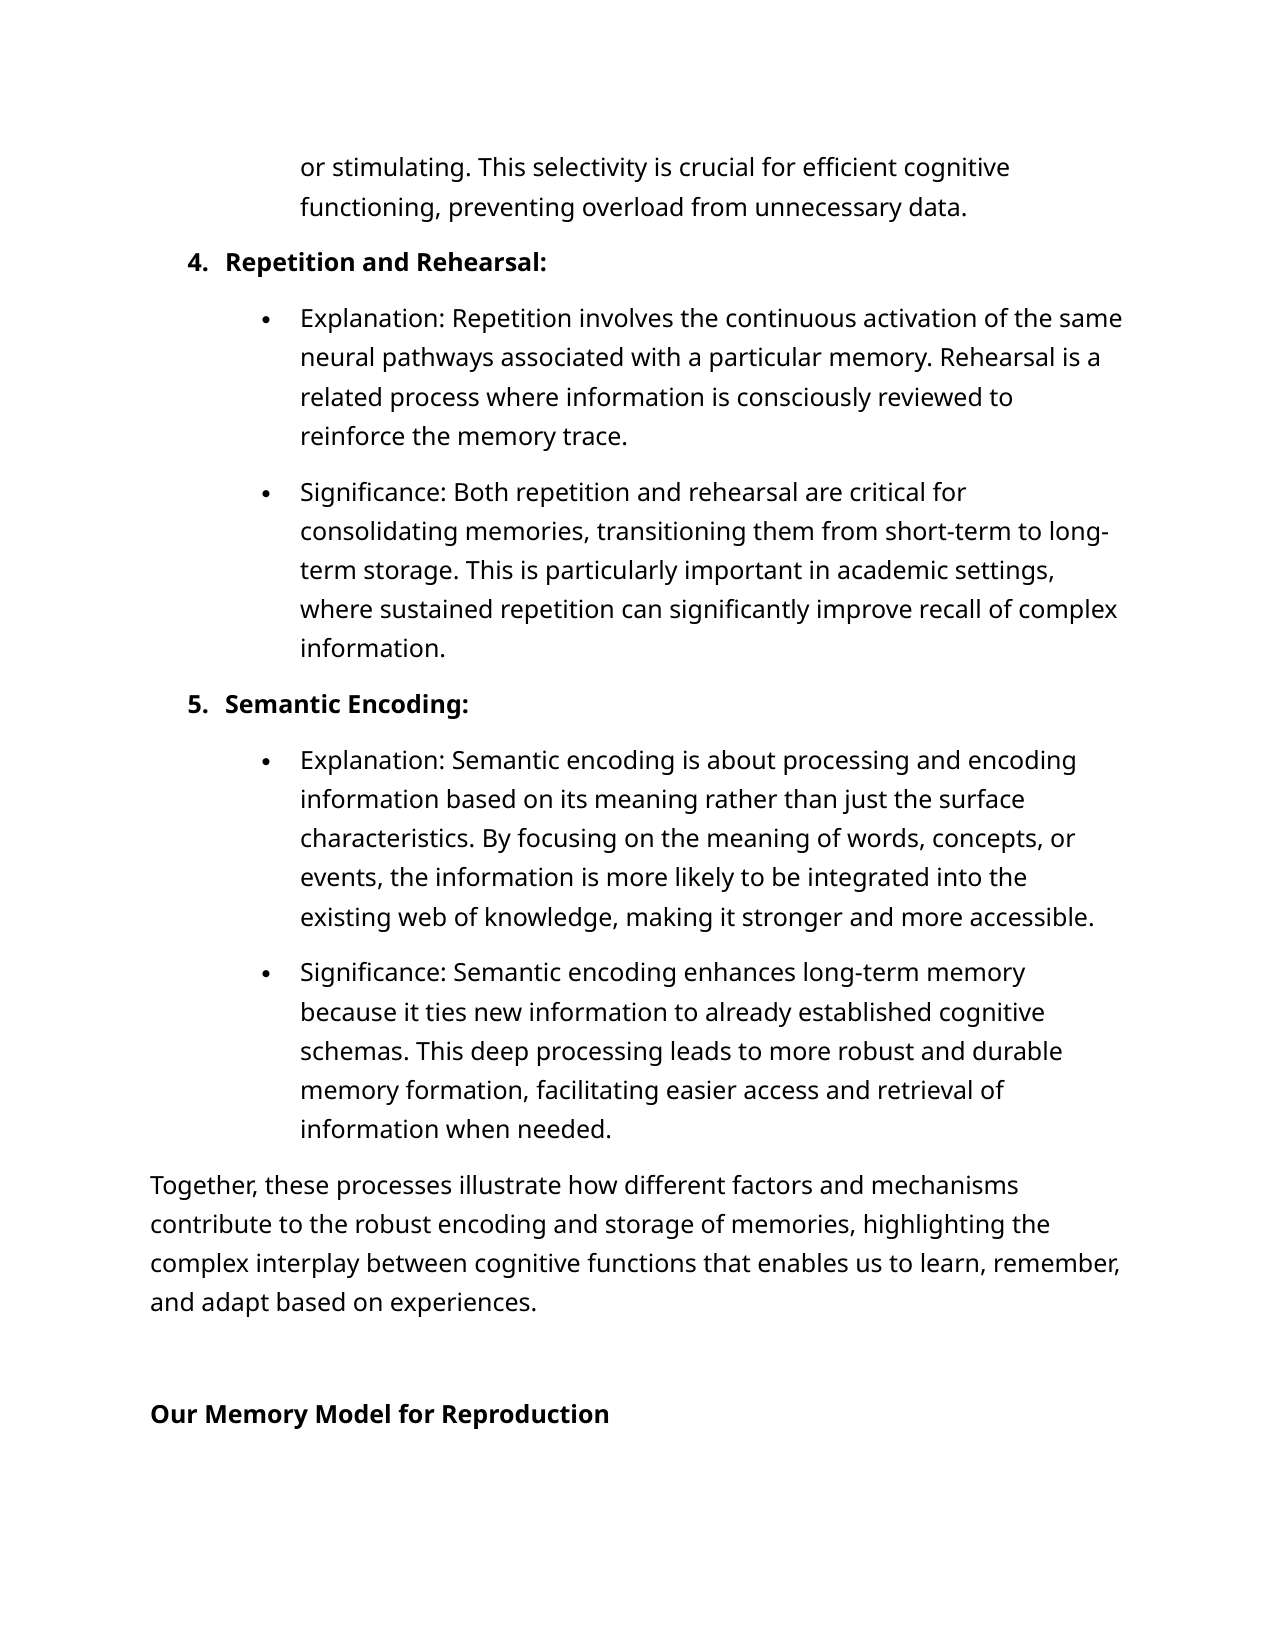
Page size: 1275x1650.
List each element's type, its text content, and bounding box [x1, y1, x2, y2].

list Significance: Both repetition and rehearsal are critical for consolidating memories, transitioning them from short-term to long-term storage. This is particularly important in academic settings, where sustained repetition can significantly improve recall of complex information. [262, 474, 1125, 665]
text Our Memory Model for Reproduction [150, 1397, 1125, 1431]
list Semantic Encoding: [187, 687, 1125, 721]
text Together, these processes illustrate how different factors and mechanisms contribute to the robust encoding and storage of memories, highlighting the complex interplay between cognitive functions that enables us to learn, remember, and adapt based on experiences. [150, 1167, 1125, 1319]
list Explanation: Semantic encoding is about processing and encoding information based on its meaning rather than just the surface characteristics. By focusing on the meaning of words, concepts, or events, the information is more likely to be integrated into the existing web of knowledge, making it stronger and more accessible. [262, 742, 1125, 933]
list Explanation: Repetition involves the continuous activation of the same neural pathways associated with a particular memory. Rehearsal is a related process where information is consciously reviewed to reinforce the memory trace. [262, 301, 1125, 452]
list Repetition and Rehearsal: [187, 245, 1125, 279]
list Significance: Semantic encoding enhances long-term memory because it ties new information to already established cognitive schemas. This deep processing leads to more robust and durable memory formation, facilitating easier access and retrieval of information when needed. [262, 955, 1125, 1146]
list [262, 150, 1125, 223]
